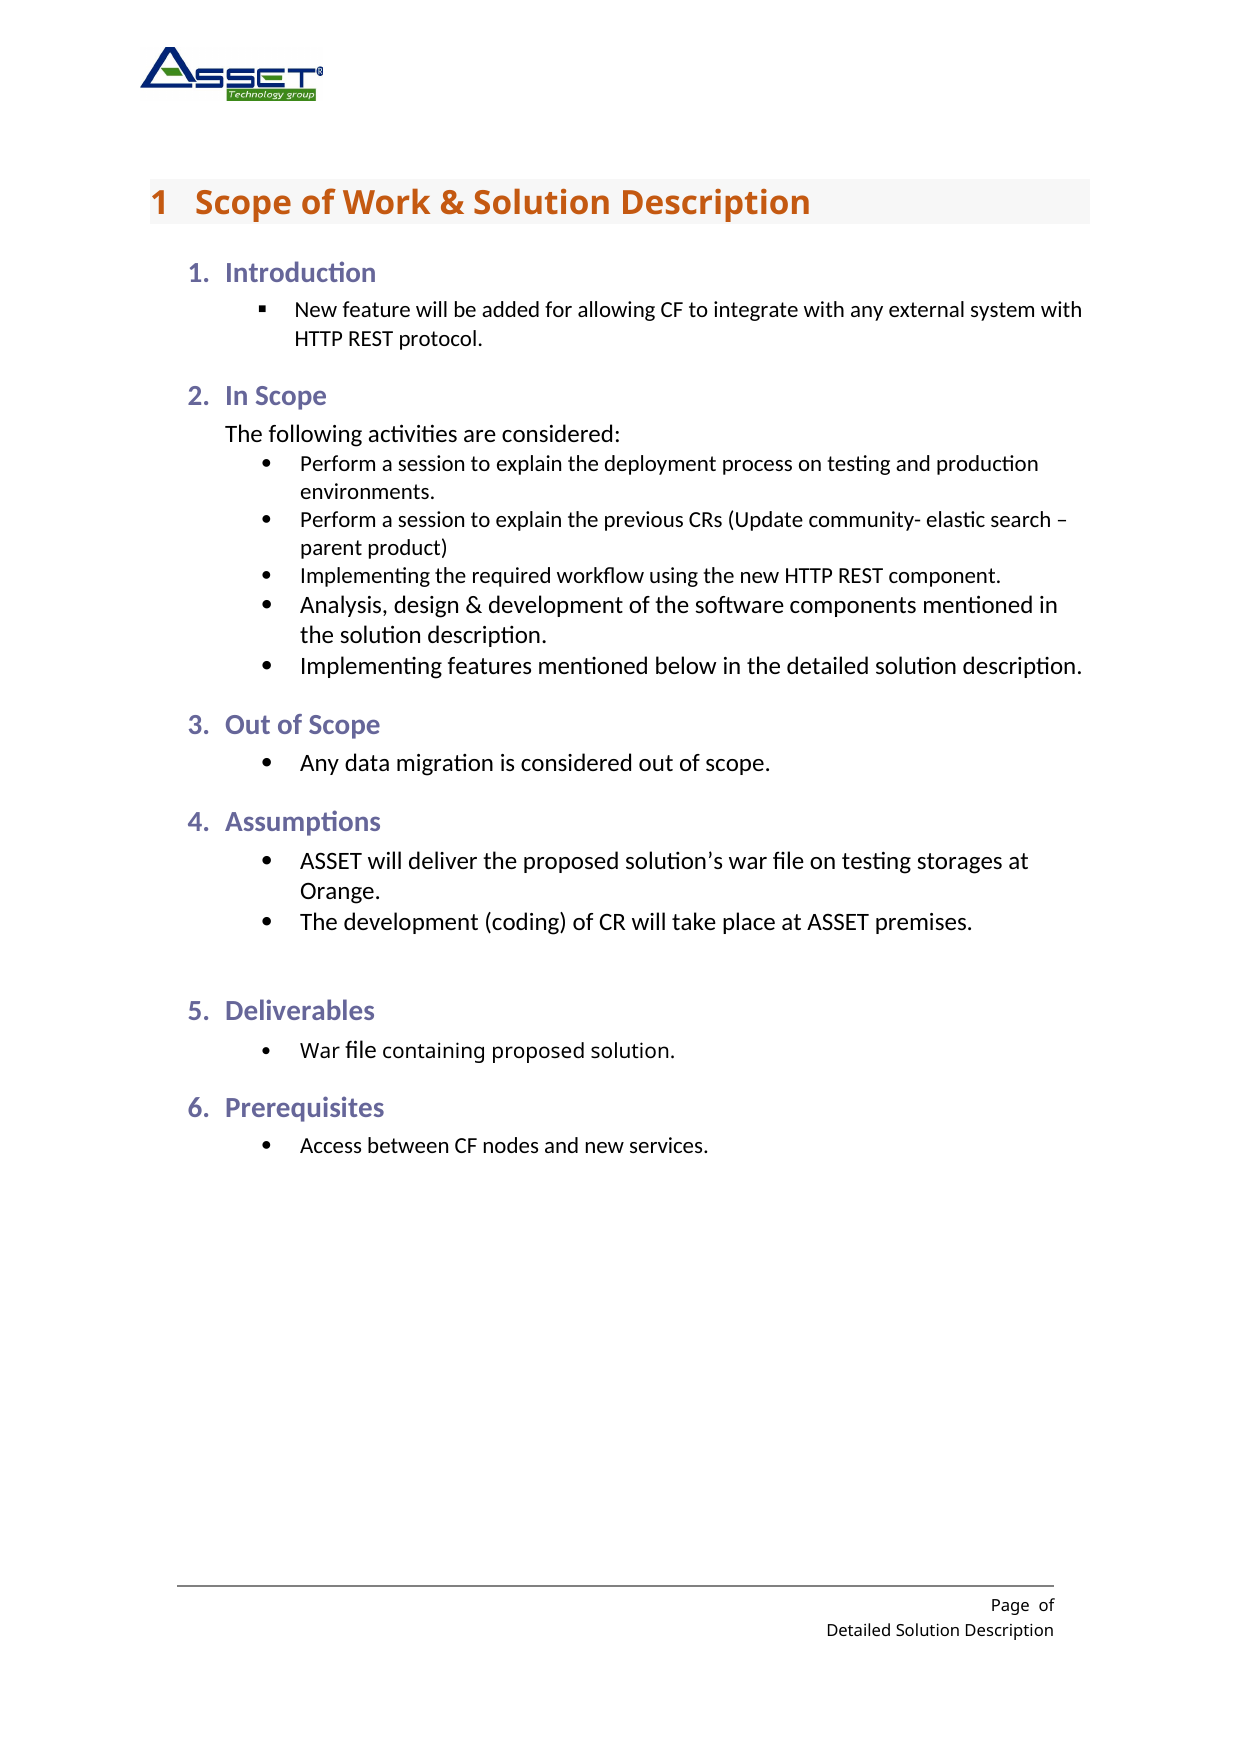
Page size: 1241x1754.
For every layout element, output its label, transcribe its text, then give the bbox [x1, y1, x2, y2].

list The development (coding) of CR will take place at ASSET premises. [262, 906, 1090, 937]
list The following activities are considered: [150, 418, 1090, 449]
subtitle Out of Scope [187, 706, 1090, 741]
list Any data migration is considered out of scope. [262, 748, 1090, 778]
list New feature will be added for allowing CF to integrate with any external system with HTTP REST protocol. [257, 296, 1090, 352]
picture [140, 47, 323, 101]
list Analysis, design & development of the software components mentioned in the solution description. [262, 589, 1090, 650]
list Perform a session to explain the deployment process on testing and production environments. [262, 449, 1090, 505]
subtitle Deliverables [187, 992, 1090, 1028]
list ASSET will deliver the proposed solution’s war file on testing storages at Orange. [262, 845, 1090, 906]
list Perform a session to explain the previous CRs (Update community- elastic search – parent product) [262, 505, 1090, 561]
subtitle Prerequisites [187, 1089, 1090, 1125]
subtitle Assumptions [187, 803, 1090, 839]
subtitle Scope of Work & Solution Description [150, 179, 1090, 224]
subtitle In Scope [187, 377, 1090, 412]
list Implementing the required workflow using the new HTTP REST component. [262, 561, 1090, 589]
list Access between CF nodes and new services. [262, 1131, 1090, 1159]
list Implementing features mentioned below in the detailed solution description. [262, 650, 1090, 681]
subtitle Introduction [187, 254, 1090, 289]
list War file containing proposed solution. [262, 1034, 1090, 1064]
